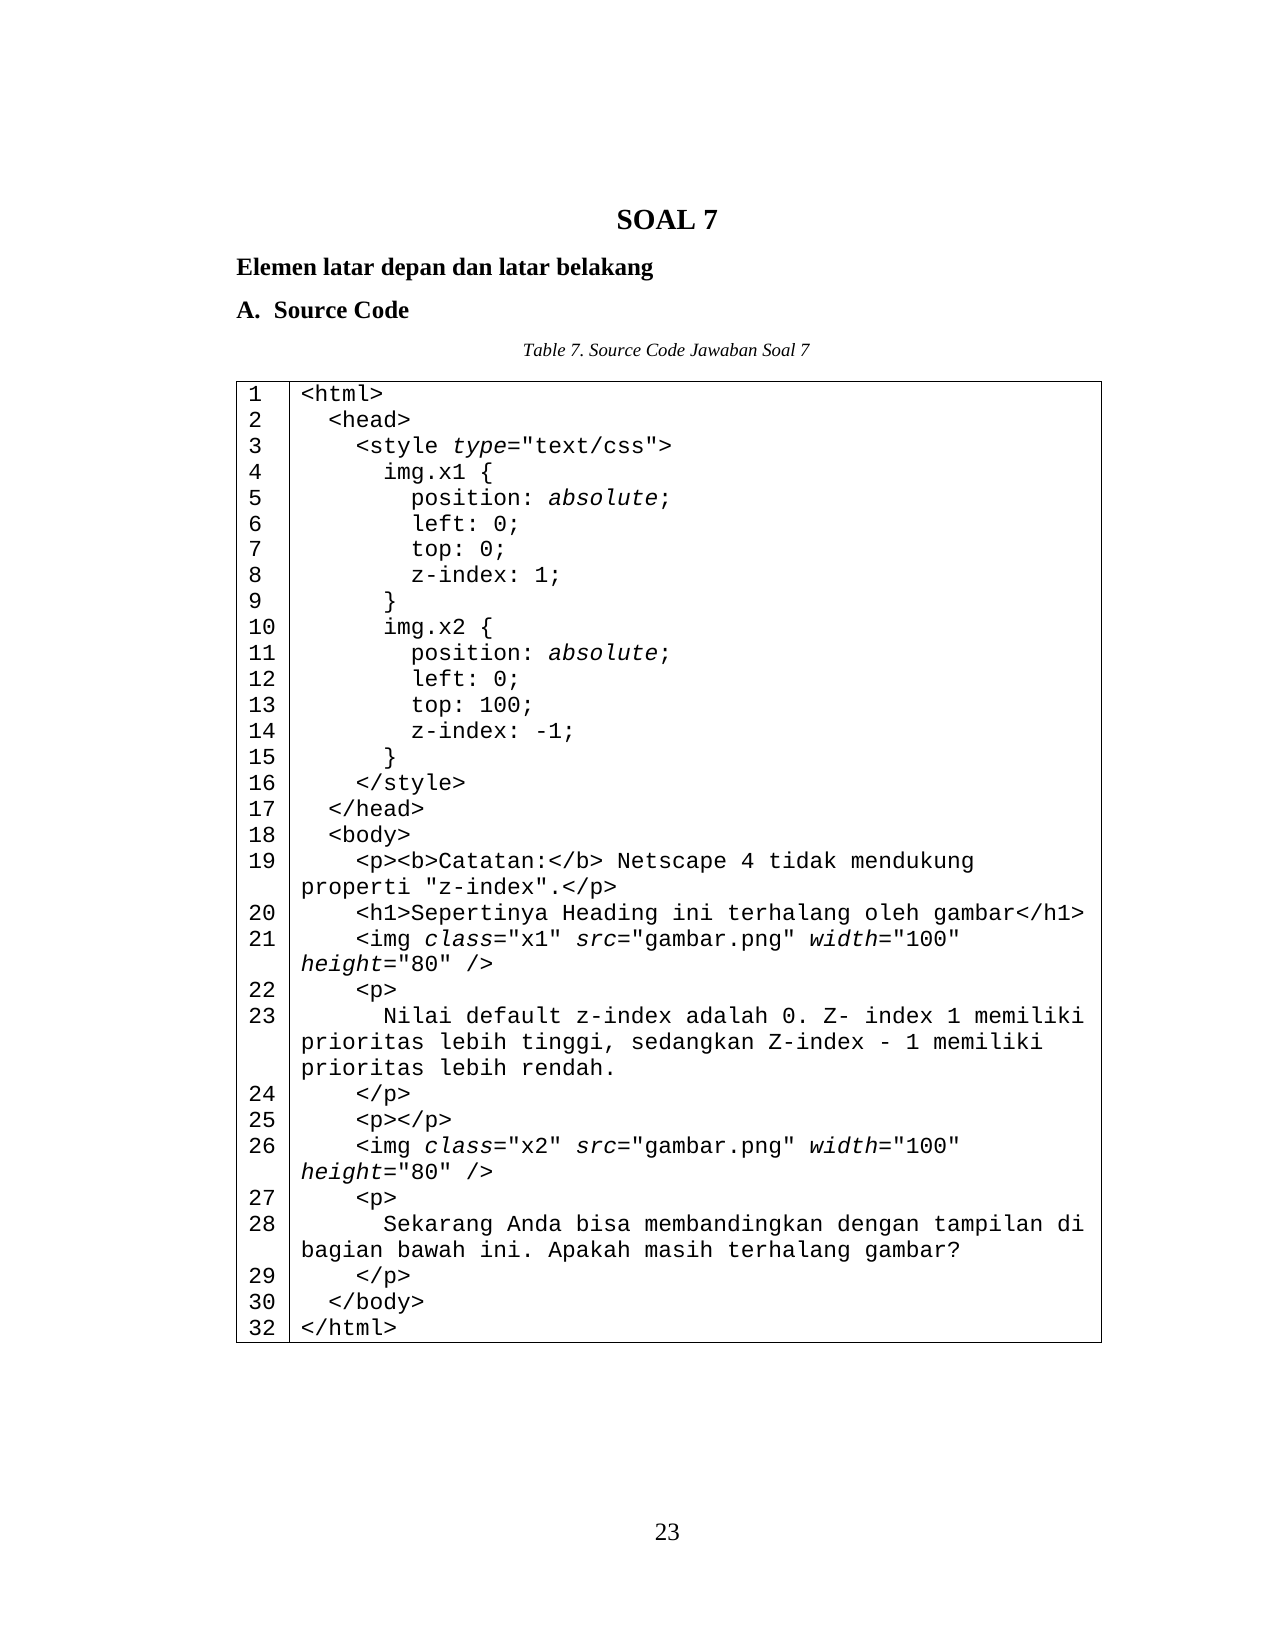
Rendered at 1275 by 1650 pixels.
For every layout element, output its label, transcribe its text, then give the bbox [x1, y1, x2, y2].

subtitle Source Code [236, 296, 1098, 324]
table_header 1 2 3 4 5 6 7 8 9 10 11 12 13 14 15 16 17 18 19 20 21 22 23 24 25 26 27 28 29 30 32 [237, 382, 289, 1342]
subtitle SOAL 7 [236, 202, 1098, 236]
table_header <html> <head> <style type="text/css"> img.x1 { position: absolute; left: 0; top: 0; z-index: 1; } img.x2 { position: absolute; left: 0; top: 100; z-index: -1; } </style> </head> <body> <p><b>Catatan:</b> Netscape 4 tidak mendukung properti "z-index".</p> <h1>Sepertinya Heading ini terhalang oleh gambar</h1> <img class="x1" src="gambar.png" width="100" height="80" /> <p> Nilai default z-index adalah 0. Z- index 1 memiliki prioritas lebih tinggi, sedangkan Z-index - 1 memiliki prioritas lebih rendah. </p> <p></p> <img class="x2" src="gambar.png" width="100" height="80" /> <p> Sekarang Anda bisa membandingkan dengan tampilan di bagian bawah ini. Apakah masih terhalang gambar? </p> </body> </html> [290, 382, 1101, 1342]
text Table 7. Source Code Jawaban Soal 7 [236, 339, 1098, 360]
text Elemen latar depan dan latar belakang [236, 252, 1098, 281]
